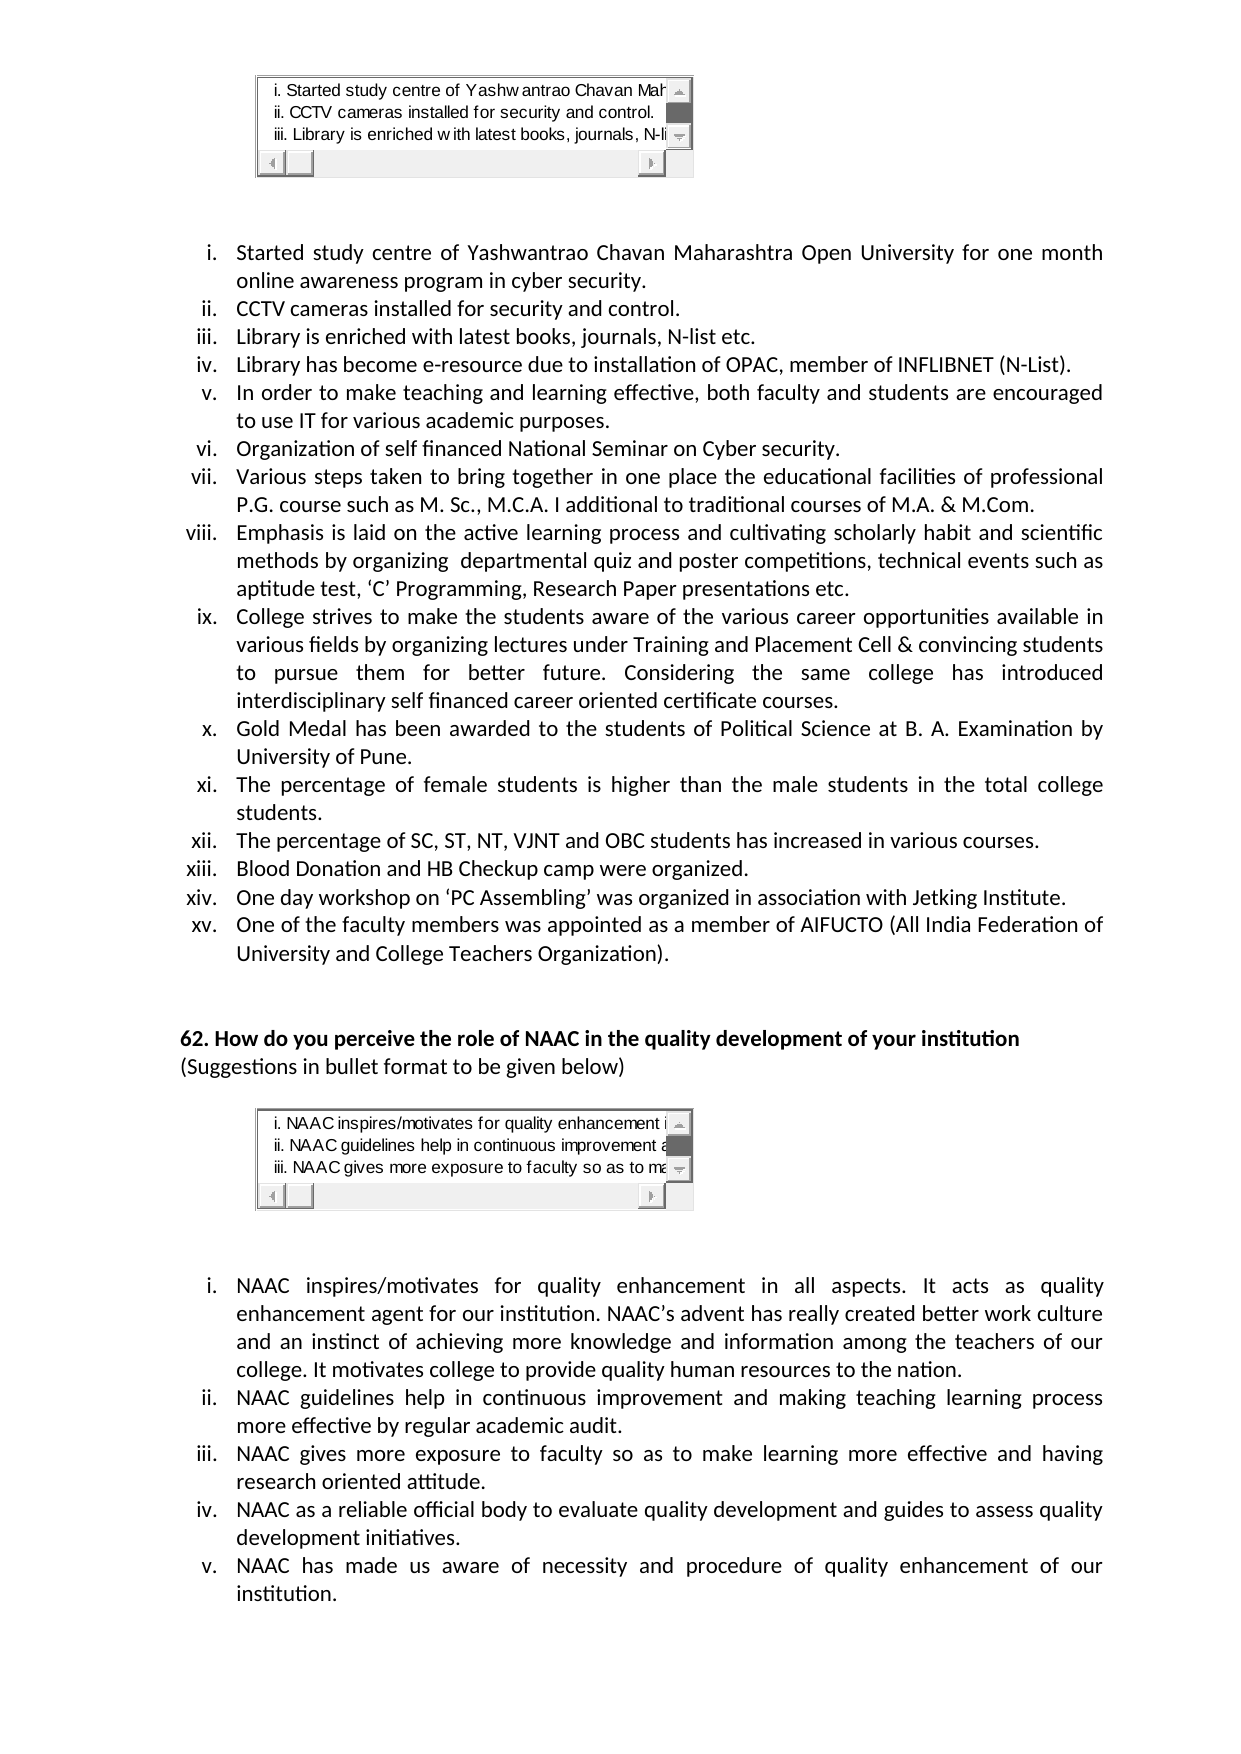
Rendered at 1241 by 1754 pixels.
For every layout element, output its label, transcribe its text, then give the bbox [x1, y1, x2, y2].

list College strives to make the students aware of the various career opportunities available in various fields by organizing lectures under Training and Placement Cell & convincing students to pursue them for better future. Considering the same college has introduced interdisciplinary self financed career oriented certificate courses. [217, 602, 1105, 714]
list NAAC gives more exposure to faculty so as to make learning more effective and having research oriented attitude. [217, 1439, 1105, 1495]
list Various steps taken to bring together in one place the educational facilities of professional P.G. course such as M. Sc., M.C.A. I additional to traditional courses of M.A. & M.Com. [217, 462, 1105, 518]
list NAAC as a reliable official body to evaluate quality development and guides to assess quality development initiatives. [217, 1495, 1105, 1551]
list One day workshop on ‘PC Assembling’ was organized in association with Jetking Institute. [217, 883, 1105, 911]
list NAAC inspires/motivates for quality enhancement in all aspects. It acts as quality enhancement agent for our institution. NAAC’s advent has really created better work culture and an instinct of achieving more knowledge and information among the teachers of our college. It motivates college to provide quality human resources to the nation. [217, 1271, 1105, 1383]
list Library is enriched with latest books, journals, N-list etc. [217, 322, 1105, 350]
list Gold Medal has been awarded to the students of Political Science at B. A. Examination by University of Pune. [217, 714, 1105, 771]
list Started study centre of Yashwantrao Chavan Maharashtra Open University for one month online awareness program in cyber security. [217, 238, 1105, 294]
list CCTV cameras installed for security and control. [217, 294, 1105, 322]
list NAAC has made us aware of necessity and procedure of quality enhancement of our institution. [217, 1551, 1105, 1607]
list Library has become e-resource due to installation of OPAC, member of INFLIBNET (N-List). [217, 350, 1105, 378]
text 62. How do you perceive the role of NAAC in the quality development of your institution (Suggestions in bullet format to be given below) [180, 1024, 1105, 1080]
list Blood Donation and HB Checkup camp were organized. [217, 854, 1105, 883]
list The percentage of female students is higher than the male students in the total college students. [217, 771, 1105, 827]
list The percentage of SC, ST, NT, VJNT and OBC students has increased in various courses. [217, 827, 1105, 854]
list NAAC guidelines help in continuous improvement and making teaching learning process more effective by regular academic audit. [217, 1383, 1105, 1439]
list One of the faculty members was appointed as a member of AIFUCTO (All India Federation of University and College Teachers Organization). [217, 911, 1105, 967]
list Organization of self financed National Seminar on Cyber security. [217, 434, 1105, 462]
list Emphasis is laid on the active learning process and cultivating scholarly habit and scientific methods by organizing departmental quiz and poster competitions, technical events such as aptitude test, ‘C’ Programming, Research Paper presentations etc. [217, 518, 1105, 602]
list In order to make teaching and learning effective, both faculty and students are encouraged to use IT for various academic purposes. [217, 378, 1105, 434]
